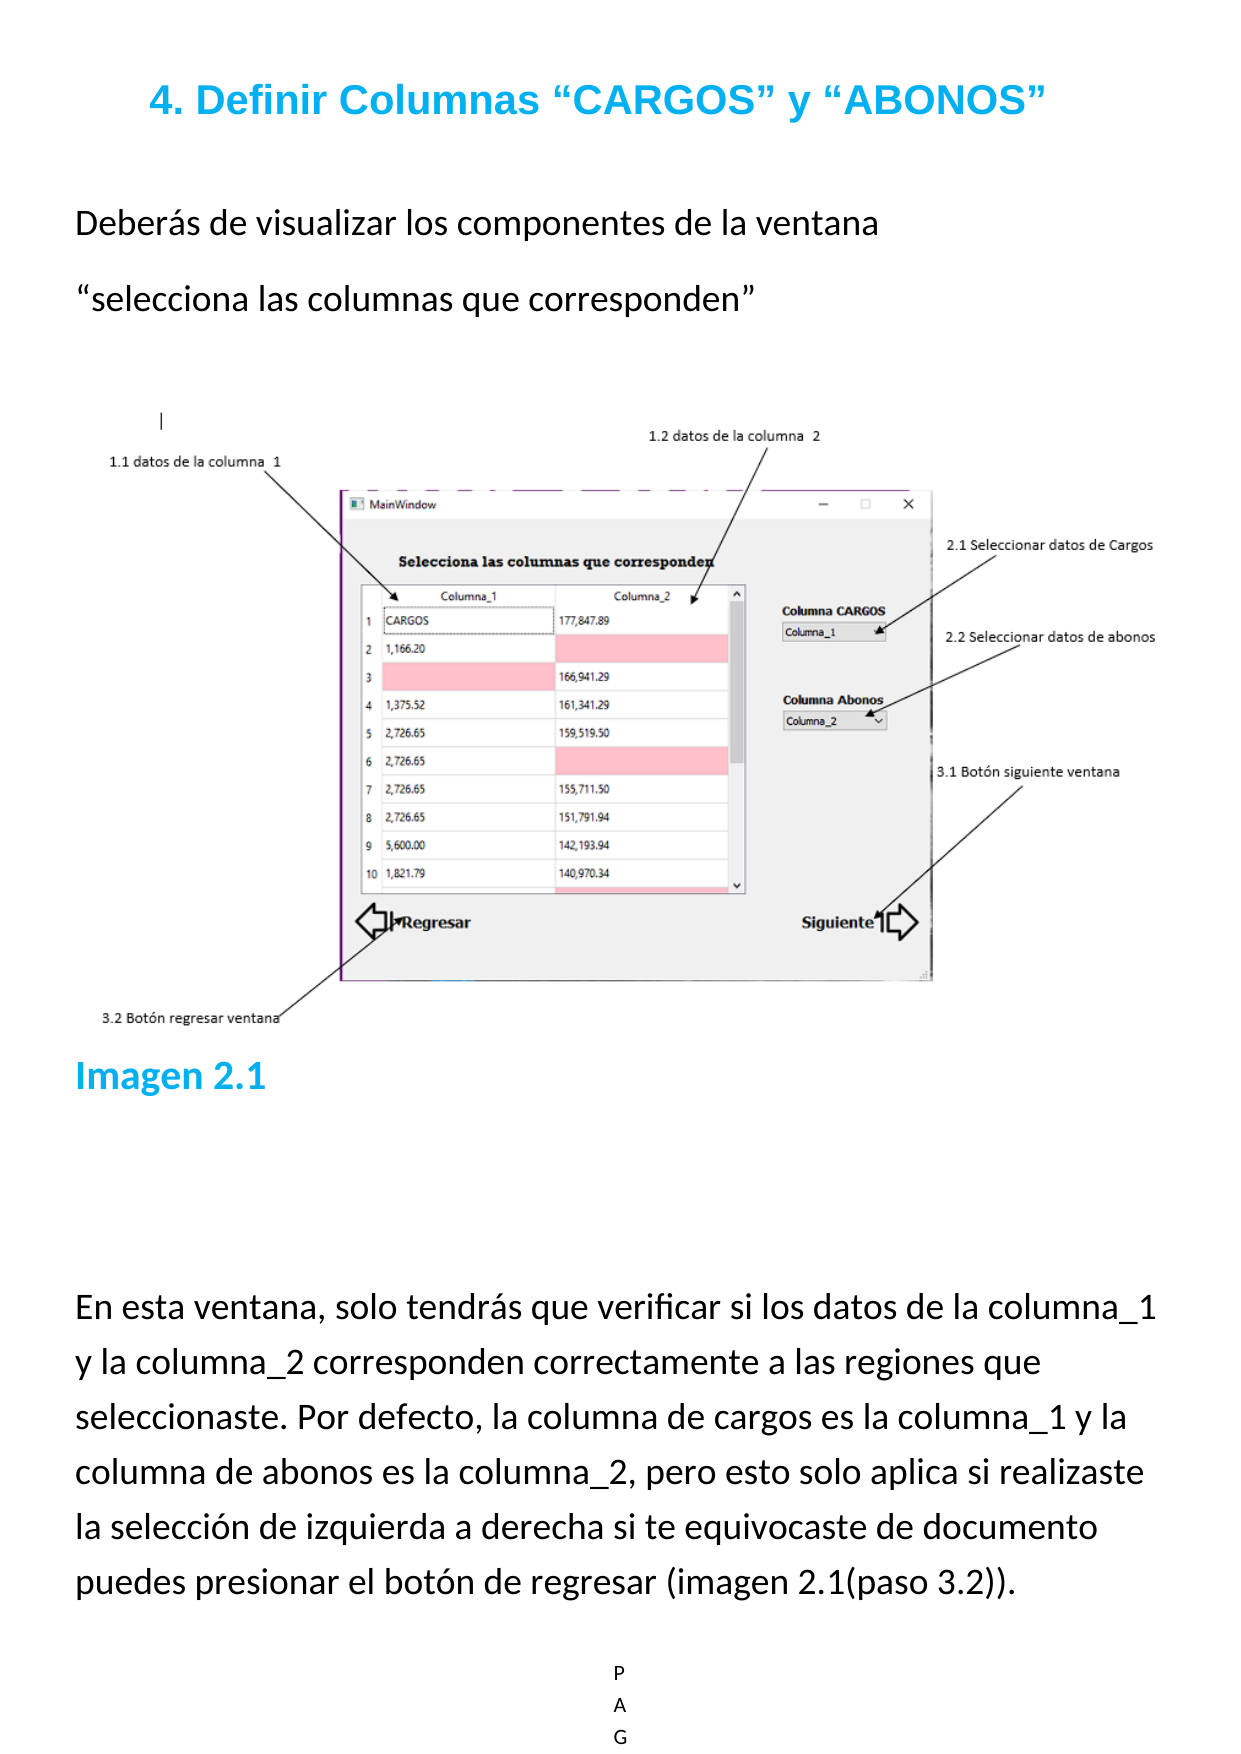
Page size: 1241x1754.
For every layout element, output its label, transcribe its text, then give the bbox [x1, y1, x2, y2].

list Definir Columnas “CARGOS” y “ABONOS” [31, 75, 1165, 123]
text En esta ventana, solo tendrás que verificar si los datos de la columna_1 y la columna_2 corresponden correctamente a las regiones que seleccionaste. Por defecto, la columna de cargos es la columna_1 y la columna de abonos es la columna_2, pero esto solo aplica si realizaste la selección de izquierda a derecha si te equivocaste de documento puedes presionar el botón de regresar (imagen 2.1(paso 3.2)). [75, 1283, 1165, 1603]
picture [75, 403, 1177, 1039]
text “selecciona las columnas que corresponden” [75, 274, 1165, 320]
text Deberás de visualizar los componentes de la ventana [75, 199, 1165, 244]
text Imagen 2.1 [75, 1039, 1165, 1100]
